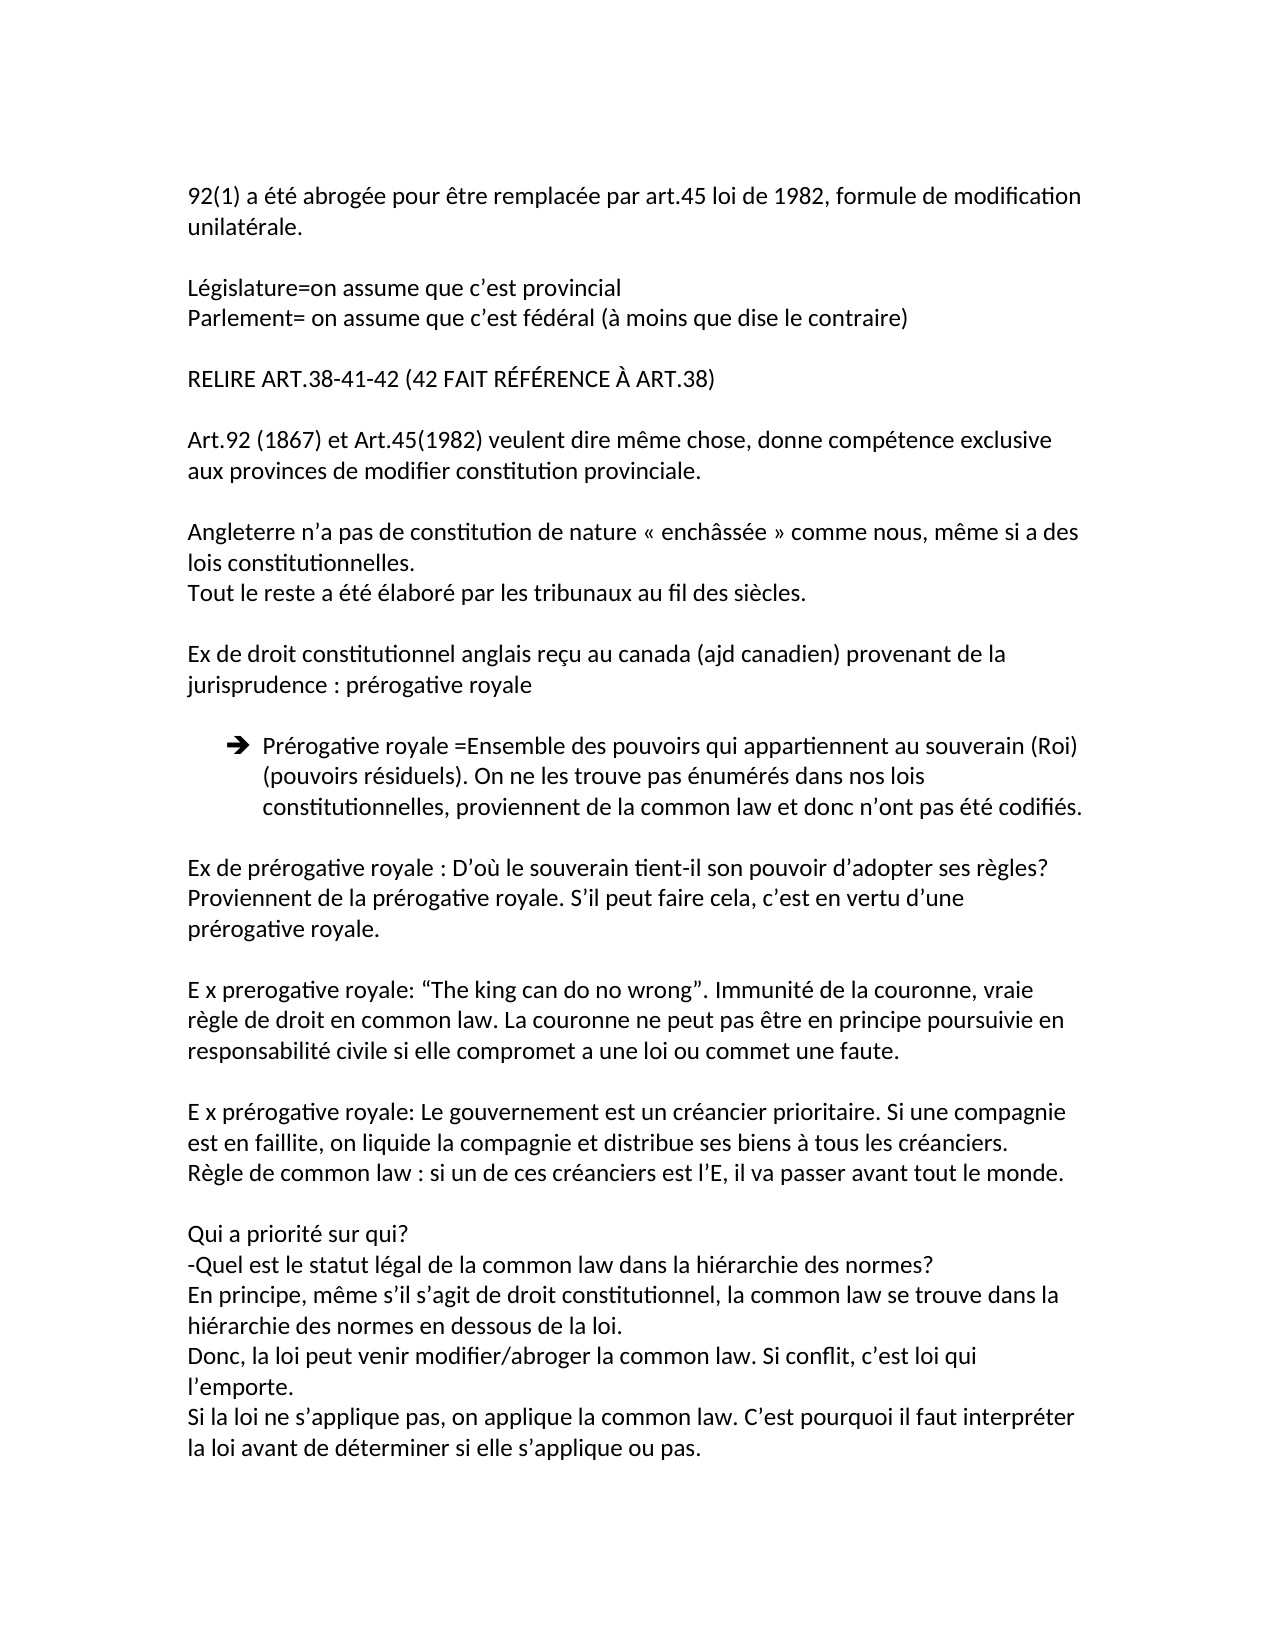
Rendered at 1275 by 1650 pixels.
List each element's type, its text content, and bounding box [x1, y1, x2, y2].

text 92(1) a été abrogée pour être remplacée par art.45 loi de 1982, formule de modification unilatérale. [187, 181, 1087, 242]
text Tout le reste a été élaboré par les tribunaux au fil des siècles. [187, 577, 1087, 608]
list Prérogative royale =Ensemble des pouvoirs qui appartiennent au souverain (Roi) (pouvoirs résiduels). On ne les trouve pas énumérés dans nos lois constitutionnelles, proviennent de la common law et donc n’ont pas été codifiés. [225, 730, 1087, 821]
text Législature=on assume que c’est provincial [187, 272, 1087, 303]
text Qui a priorité sur qui? [187, 1218, 1087, 1249]
text Règle de common law : si un de ces créanciers est l’E, il va passer avant tout le monde. [187, 1157, 1087, 1188]
text E x prerogative royale: “The king can do no wrong”. Immunité de la couronne, vraie règle de droit en common law. La couronne ne peut pas être en principe poursuivie en responsabilité civile si elle compromet a une loi ou commet une faute. [187, 974, 1087, 1066]
text Parlement= on assume que c’est fédéral (à moins que dise le contraire) [187, 303, 1087, 333]
text En principe, même s’il s’agit de droit constitutionnel, la common law se trouve dans la hiérarchie des normes en dessous de la loi. [187, 1279, 1087, 1340]
text RELIRE ART.38-41-42 (42 FAIT RÉFÉRENCE À ART.38) [187, 364, 1087, 394]
text Angleterre n’a pas de constitution de nature « enchâssée » comme nous, même si a des lois constitutionnelles. [187, 516, 1087, 577]
text Ex de prérogative royale : D’où le souverain tient-il son pouvoir d’adopter ses règles? [187, 852, 1087, 882]
text Donc, la loi peut venir modifier/abroger la common law. Si conflit, c’est loi qui l’emporte. [187, 1340, 1087, 1401]
text -Quel est le statut légal de la common law dans la hiérarchie des normes? [187, 1249, 1087, 1279]
text E x prérogative royale: Le gouvernement est un créancier prioritaire. Si une compagnie est en faillite, on liquide la compagnie et distribue ses biens à tous les créanciers. [187, 1096, 1087, 1157]
text Ex de droit constitutionnel anglais reçu au canada (ajd canadien) provenant de la jurisprudence : prérogative royale [187, 638, 1087, 699]
text Proviennent de la prérogative royale. S’il peut faire cela, c’est en vertu d’une prérogative royale. [187, 882, 1087, 943]
text Art.92 (1867) et Art.45(1982) veulent dire même chose, donne compétence exclusive aux provinces de modifier constitution provinciale. [187, 425, 1087, 486]
text Si la loi ne s’applique pas, on applique la common law. C’est pourquoi il faut interpréter la loi avant de déterminer si elle s’applique ou pas. [187, 1401, 1087, 1462]
